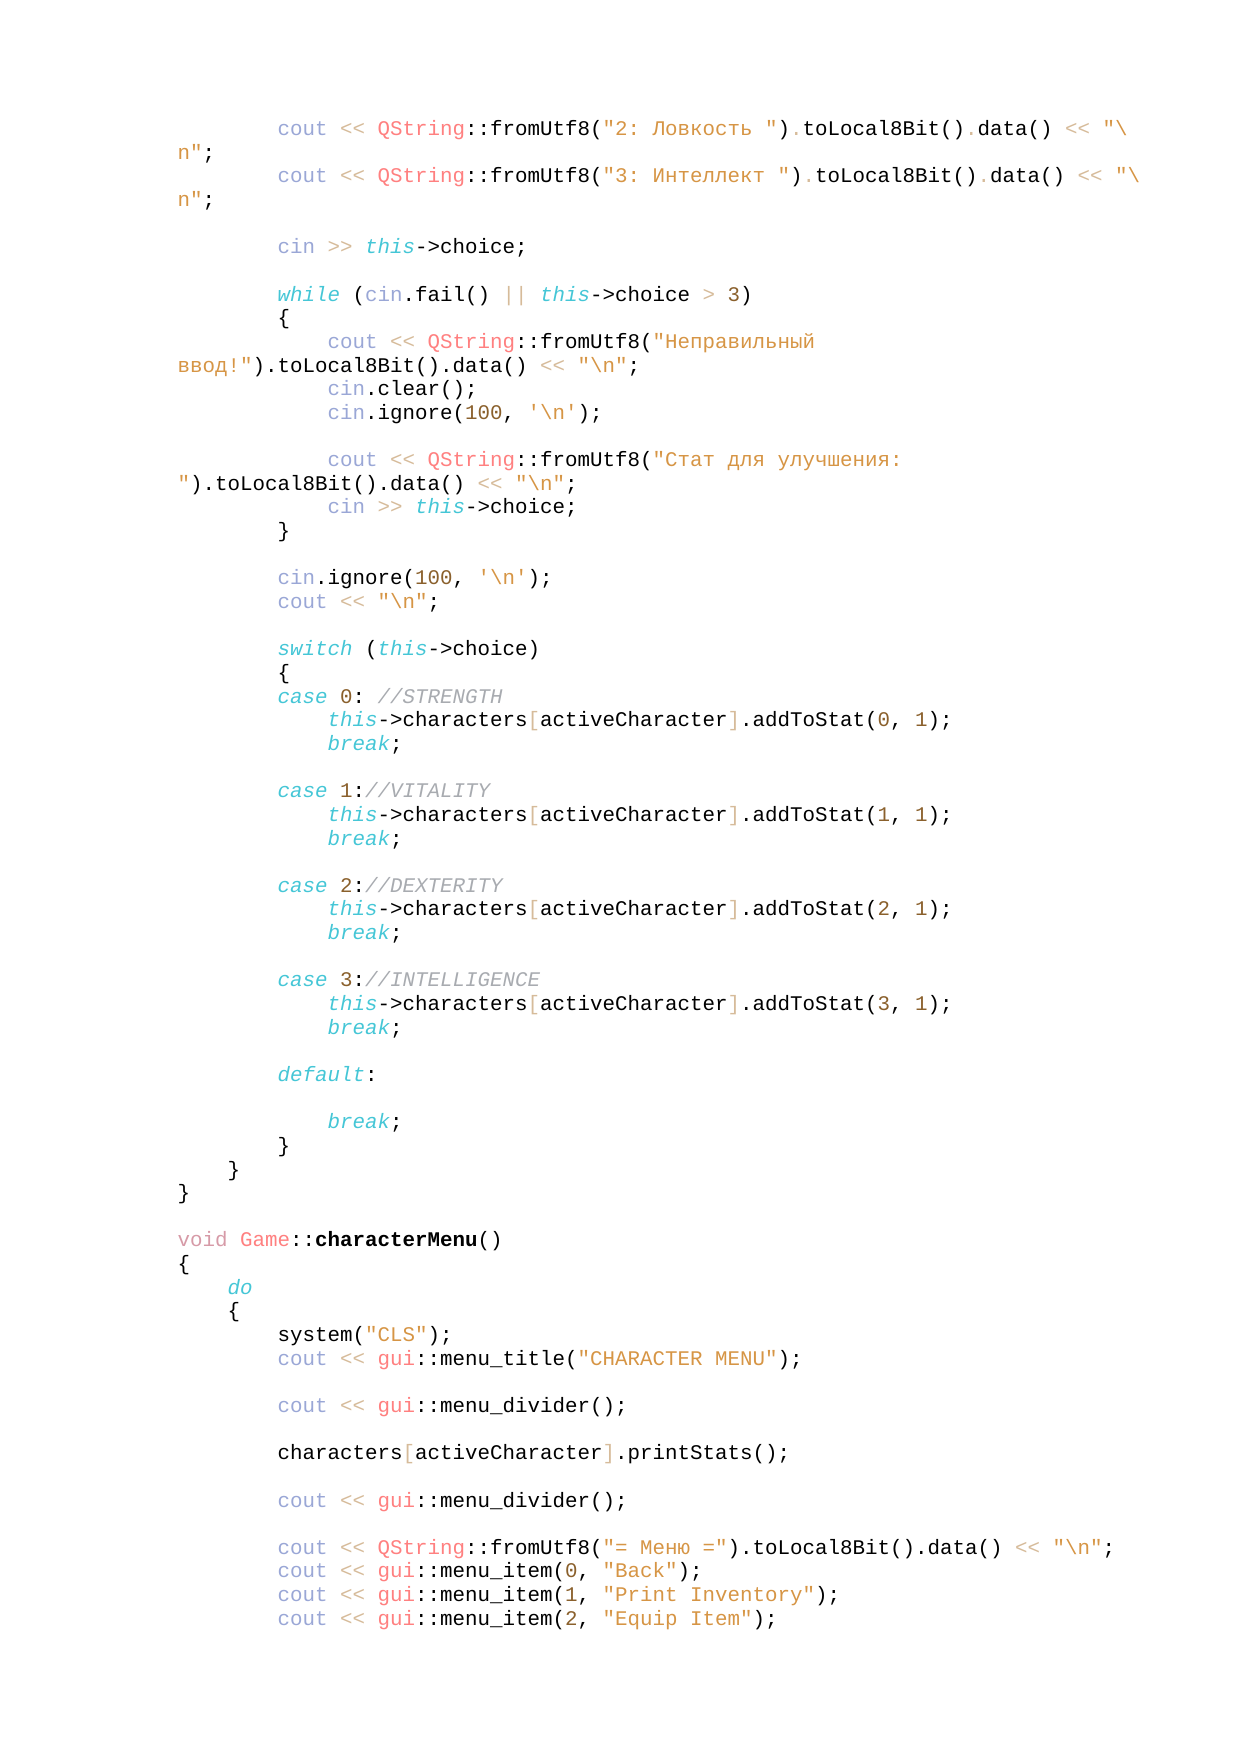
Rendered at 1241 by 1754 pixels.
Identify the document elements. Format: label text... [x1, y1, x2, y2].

text { [177, 307, 1152, 331]
text cout << gui::menu_divider(); [177, 1395, 1152, 1419]
text cout << gui::menu_item(1, "Print Inventory"); [177, 1584, 1152, 1608]
text while (cin.fail() || this->choice > 3) [177, 284, 1152, 307]
text case 0: //STRENGTH [177, 686, 1152, 709]
text this->characters[activeCharacter].addToStat(0, 1); [177, 709, 1152, 733]
text this->characters[activeCharacter].addToStat(1, 1); [177, 804, 1152, 827]
text cin >> this->choice; [177, 496, 1152, 520]
text cin.ignore(100, '\n'); [177, 567, 1152, 591]
text case 3://INTELLIGENCE [177, 969, 1152, 993]
text cout << gui::menu_title("CHARACTER MENU"); [177, 1348, 1152, 1371]
text this->characters[activeCharacter].addToStat(3, 1); [177, 993, 1152, 1017]
text cout << QString::fromUtf8("= Меню =").toLocal8Bit().data() << "\n"; [177, 1537, 1152, 1561]
text break; [177, 922, 1152, 946]
text cin.clear(); [177, 378, 1152, 402]
text cout << QString::fromUtf8("3: Интеллект ").toLocal8Bit().data() << "\n"; [177, 165, 1152, 213]
text break; [177, 827, 1152, 851]
text { [177, 1300, 1152, 1324]
text cout << gui::menu_item(0, "Back"); [177, 1561, 1152, 1584]
text { [177, 662, 1152, 686]
text do [177, 1277, 1152, 1300]
text break; [177, 733, 1152, 757]
text cin >> this->choice; [177, 236, 1152, 260]
text } [177, 1158, 1152, 1182]
text cout << QString::fromUtf8("Неправильный ввод!").toLocal8Bit().data() << "\n"; [177, 331, 1152, 378]
text default: [177, 1064, 1152, 1088]
text system("CLS"); [177, 1324, 1152, 1348]
text characters[activeCharacter].printStats(); [177, 1442, 1152, 1466]
text void Game::characterMenu() [177, 1229, 1152, 1253]
text } [177, 1182, 1152, 1206]
text cout << "\n"; [177, 591, 1152, 615]
text cin.ignore(100, '\n'); [177, 402, 1152, 426]
text break; [177, 1111, 1152, 1135]
text cout << QString::fromUtf8("Стат для улучшения: ").toLocal8Bit().data() << "\n"; [177, 449, 1152, 496]
text break; [177, 1017, 1152, 1040]
text this->characters[activeCharacter].addToStat(2, 1); [177, 898, 1152, 922]
text cout << gui::menu_item(2, "Equip Item"); [177, 1608, 1152, 1631]
text cout << QString::fromUtf8("2: Ловкость ").toLocal8Bit().data() << "\n"; [177, 118, 1152, 165]
text { [177, 1253, 1152, 1277]
text } [177, 1135, 1152, 1158]
text cout << gui::menu_divider(); [177, 1489, 1152, 1513]
text case 1://VITALITY [177, 780, 1152, 804]
text } [177, 520, 1152, 544]
text case 2://DEXTERITY [177, 875, 1152, 898]
text switch (this->choice) [177, 638, 1152, 662]
